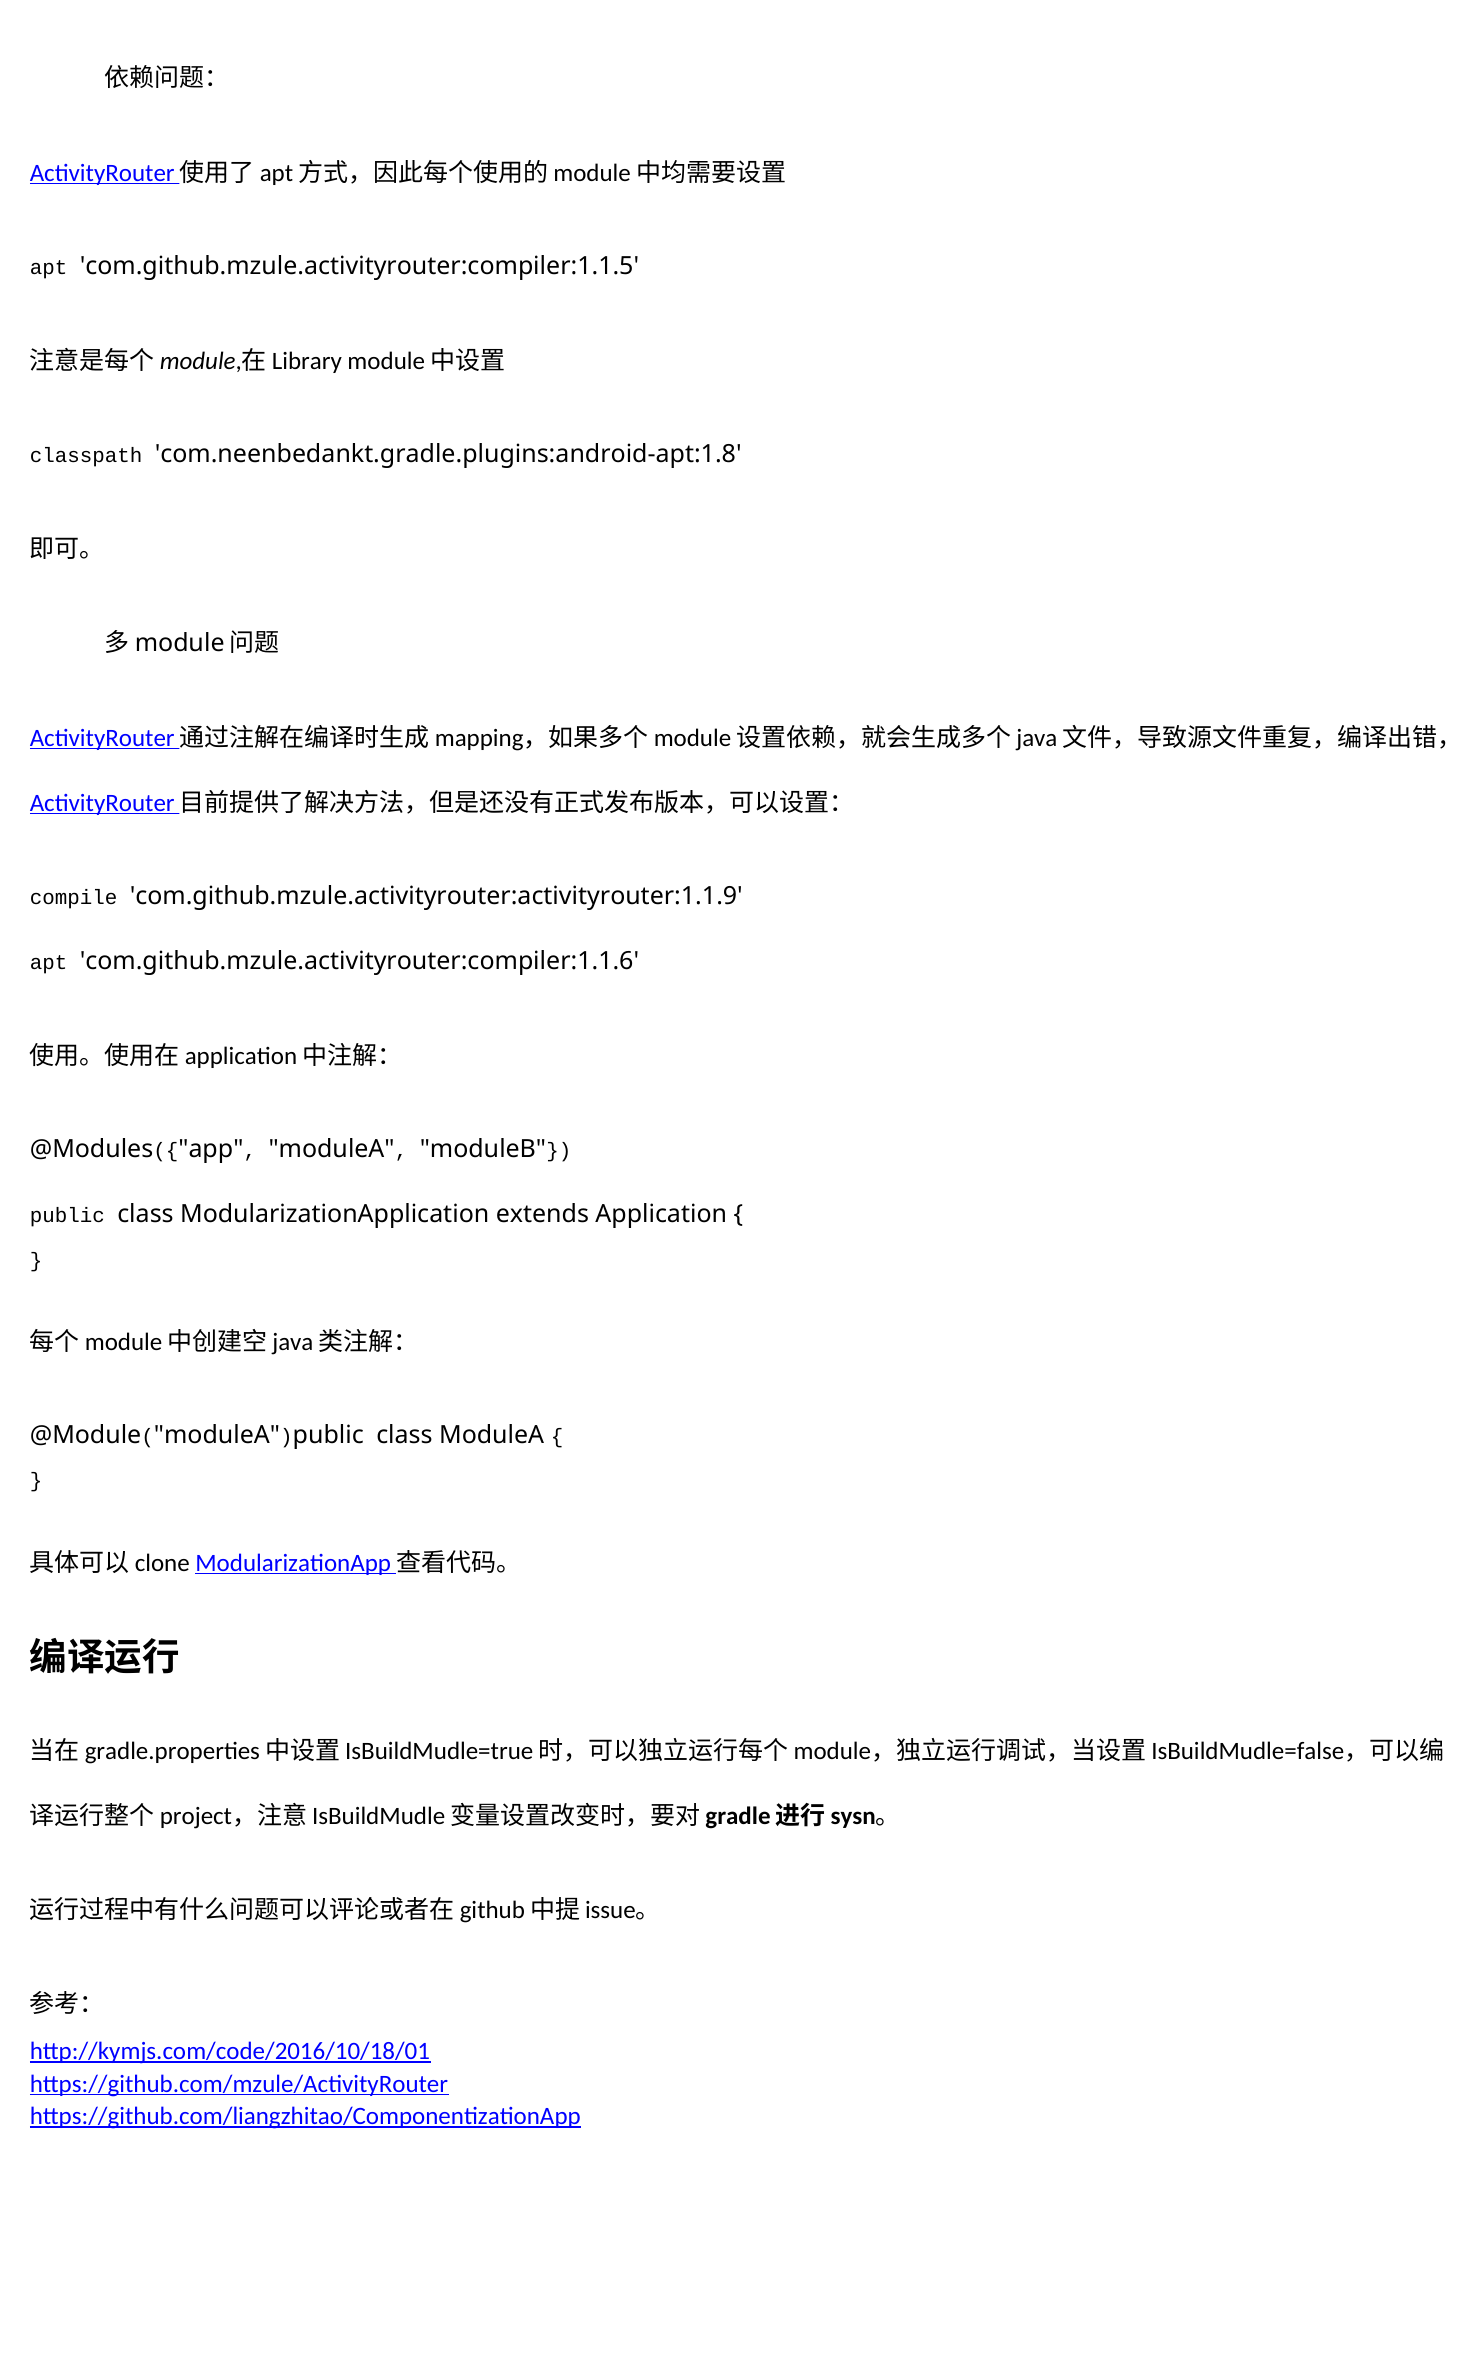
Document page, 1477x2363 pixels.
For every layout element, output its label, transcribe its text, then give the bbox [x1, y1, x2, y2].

text apt 'com.github.mzule.activityrouter:compiler:1.1.6' [29, 927, 1447, 992]
subtitle 编译运行 [29, 1622, 1447, 1687]
text ActivityRouter通过注解在编译时生成mapping，如果多个module设置依赖，就会生成多个java文件，导致源文件重复，编译出错，ActivityRouter目前提供了解决方法，但是还没有正式发布版本，可以设置： [29, 703, 1447, 833]
text compile 'com.github.mzule.activityrouter:activityrouter:1.1.9' [29, 862, 1447, 927]
text 注意是每个module,在Library module中设置 [29, 326, 1447, 391]
text } [29, 1466, 1447, 1498]
text 当在gradle.properties中设置IsBuildMudle=true时，可以独立运行每个module，独立运行调试，当设置IsBuildMudle=false，可以编译运行整个project，注意IsBuildMudle变量设置改变时，要对gradle进行sysn。 [29, 1716, 1447, 1846]
text classpath 'com.neenbedankt.gradle.plugins:android-apt:1.8' [29, 420, 1447, 485]
text 多module问题 [104, 608, 1372, 673]
text } [29, 1245, 1447, 1278]
text ActivityRouter使用了apt方式，因此每个使用的module中均需要设置 [29, 138, 1447, 203]
text 具体可以clone ModularizationApp查看代码。 [29, 1528, 1447, 1593]
text @Modules({"app", "moduleA", "moduleB"}) [29, 1115, 1447, 1180]
text public class ModularizationApplication extends Application { [29, 1180, 1447, 1245]
text 即可。 [29, 514, 1447, 579]
text 每个module中创建空java类注解： [29, 1307, 1447, 1372]
text 使用。使用在application中注解： [29, 1021, 1447, 1086]
text 运行过程中有什么问题可以评论或者在github中提issue。 [29, 1875, 1447, 1940]
text 参考： http://kymjs.com/code/2016/10/18/01 https://github.com/mzule/ActivityRouter https://github.com/liangzhitao/ComponentizationApp [29, 1969, 1447, 2132]
text 依赖问题： [104, 43, 1372, 108]
text apt 'com.github.mzule.activityrouter:compiler:1.1.5' [29, 232, 1447, 297]
text @Module("moduleA")public class ModuleA { [29, 1401, 1447, 1466]
